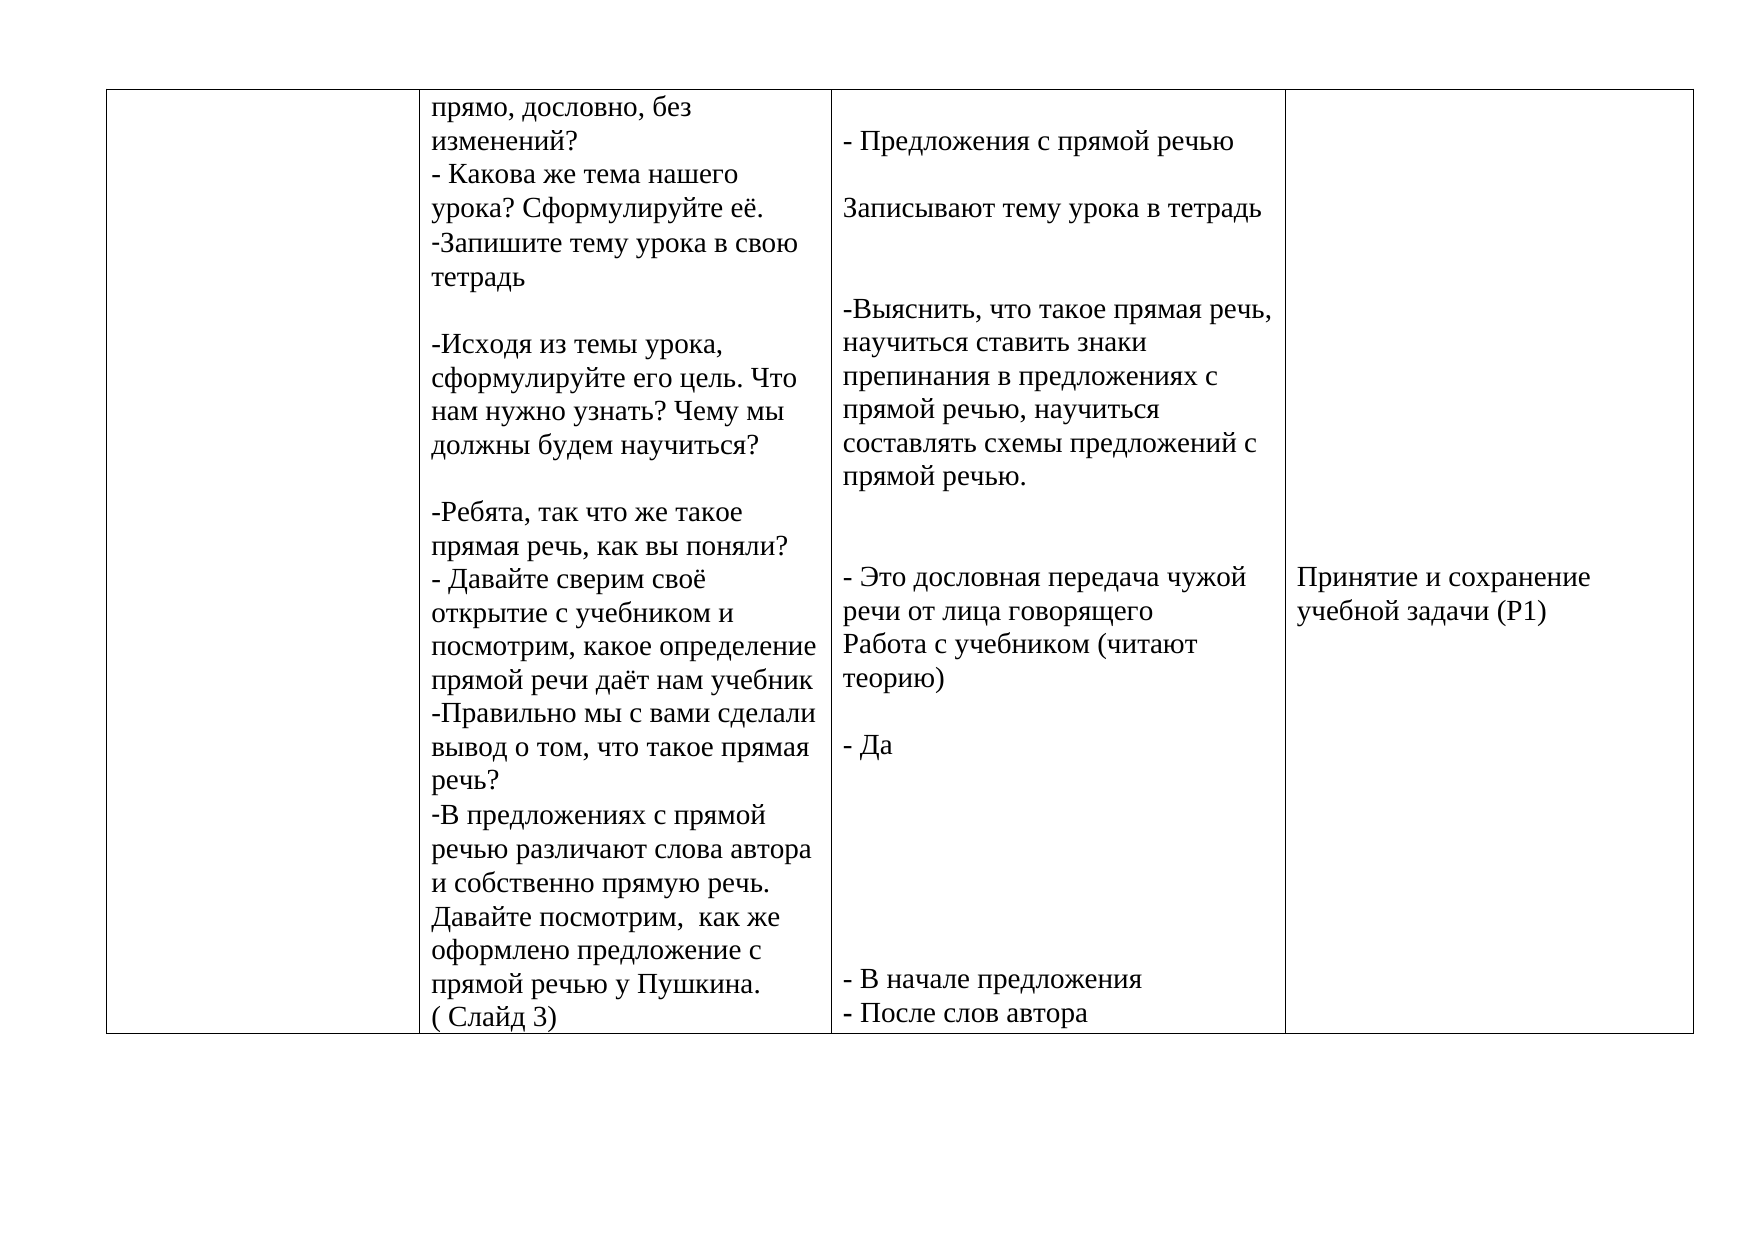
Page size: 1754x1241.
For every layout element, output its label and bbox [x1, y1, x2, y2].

table_cell [420, 90, 831, 1033]
table_cell [832, 90, 1285, 1033]
table_cell [107, 90, 419, 1033]
table_cell [1286, 90, 1693, 1033]
